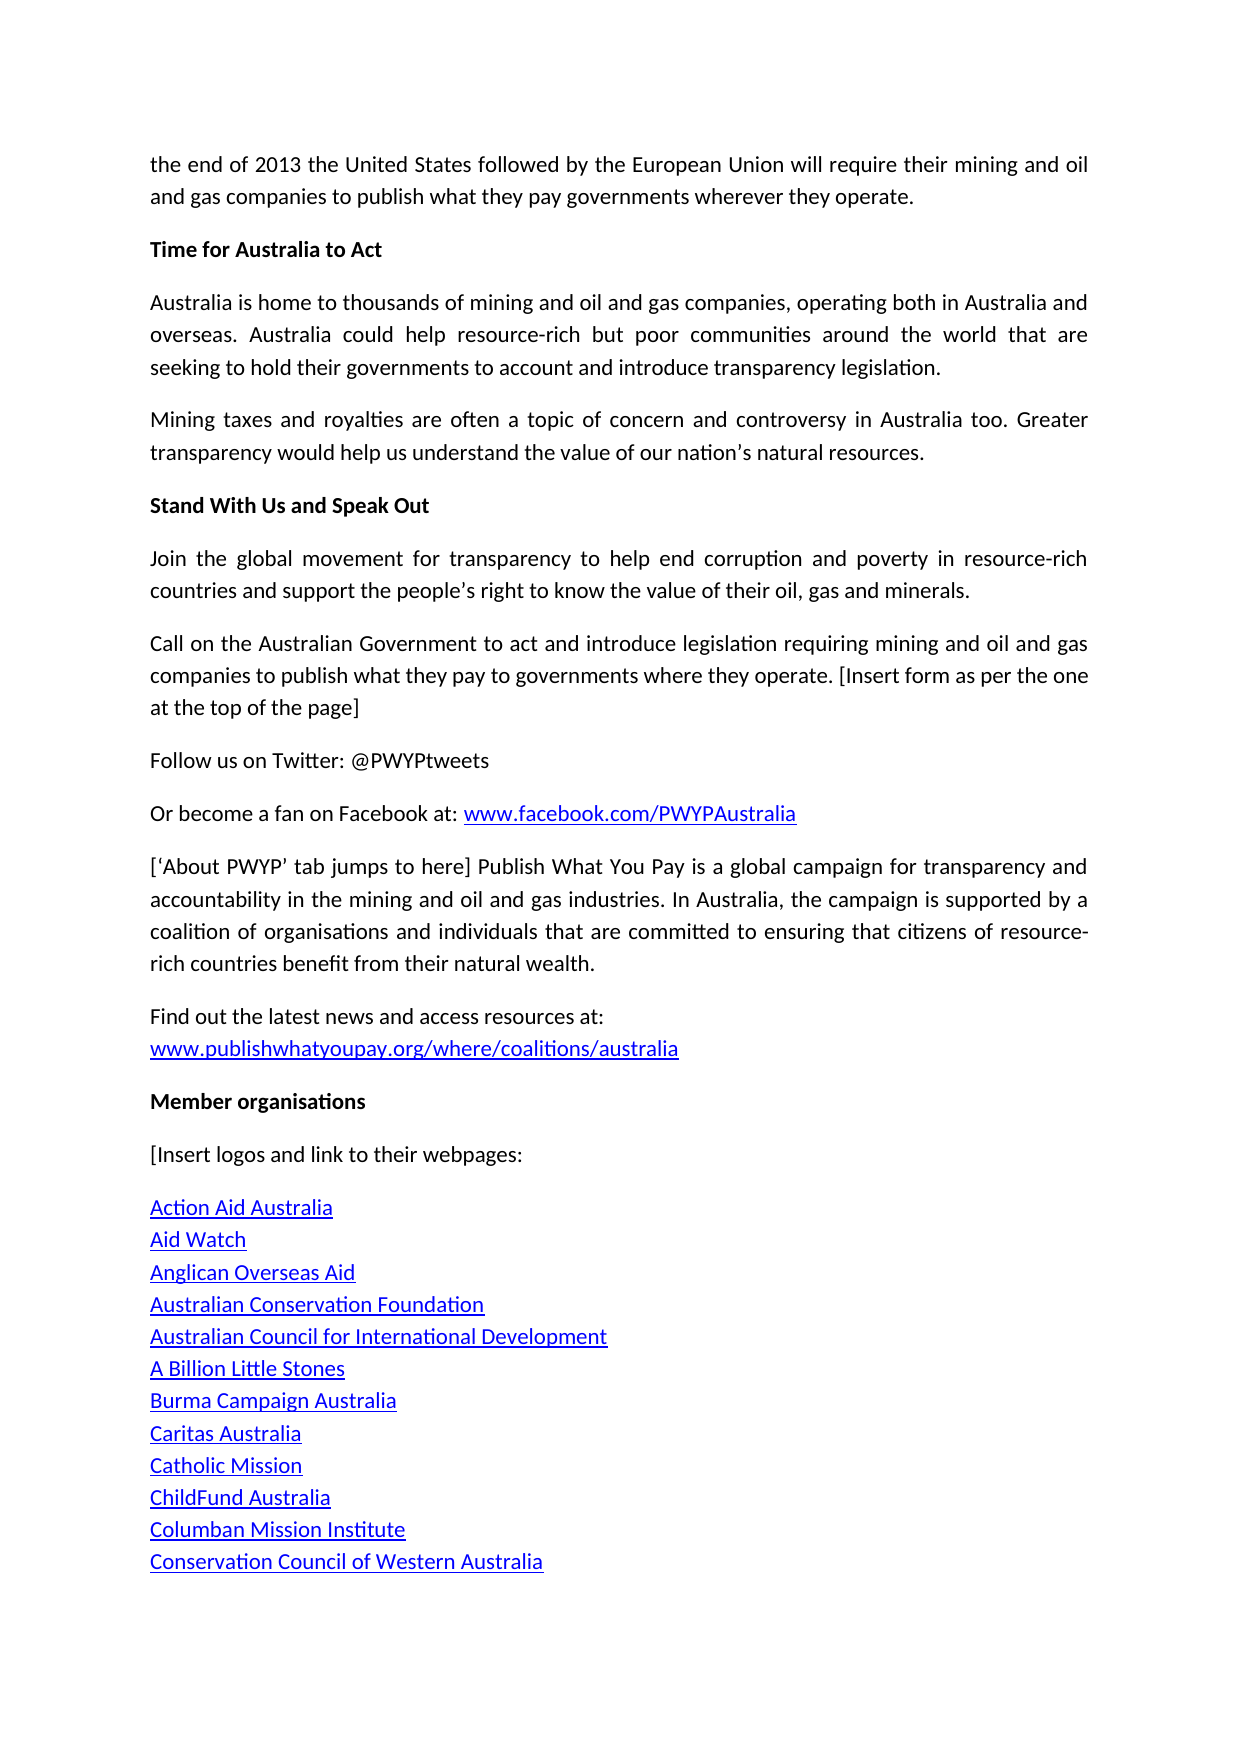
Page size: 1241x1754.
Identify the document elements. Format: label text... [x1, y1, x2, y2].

text Member organisations [150, 1087, 1090, 1115]
text [‘About PWYP’ tab jumps to here] Publish What You Pay is a global campaign for transparency and accountability in the mining and oil and gas industries. In Australia, the campaign is supported by a coalition of organisations and individuals that are committed to ensuring that citizens of resource-rich countries benefit from their natural wealth. [150, 852, 1090, 977]
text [150, 150, 1090, 210]
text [150, 1193, 1090, 1575]
text Join the global movement for transparency to help end corruption and poverty in resource-rich countries and support the people’s right to know the value of their oil, gas and minerals. [150, 544, 1090, 604]
text Call on the Australian Government to act and introduce legislation requiring mining and oil and gas companies to publish what they pay to governments where they operate. [Insert form as per the one at the top of the page] [150, 629, 1090, 721]
text Follow us on Twitter: @PWYPtweets [150, 746, 1090, 774]
text Time for Australia to Act [150, 235, 1090, 263]
text Australia is home to thousands of mining and oil and gas companies, operating both in Australia and overseas. Australia could help resource-rich but poor communities around the world that are seeking to hold their governments to account and introduce transparency legislation. [150, 288, 1090, 381]
text Mining taxes and royalties are often a topic of concern and controversy in Australia too. Greater transparency would help us understand the value of our nation’s natural resources. [150, 406, 1090, 466]
text Find out the latest news and access resources at: www.publishwhatyoupay.org/where/coalitions/australia [150, 1002, 1090, 1062]
text Or become a fan on Facebook at: www.facebook.com/PWYPAustralia [150, 799, 1090, 827]
text Stand With Us and Speak Out [150, 491, 1090, 519]
text [Insert logos and link to their webpages: [150, 1140, 1090, 1168]
